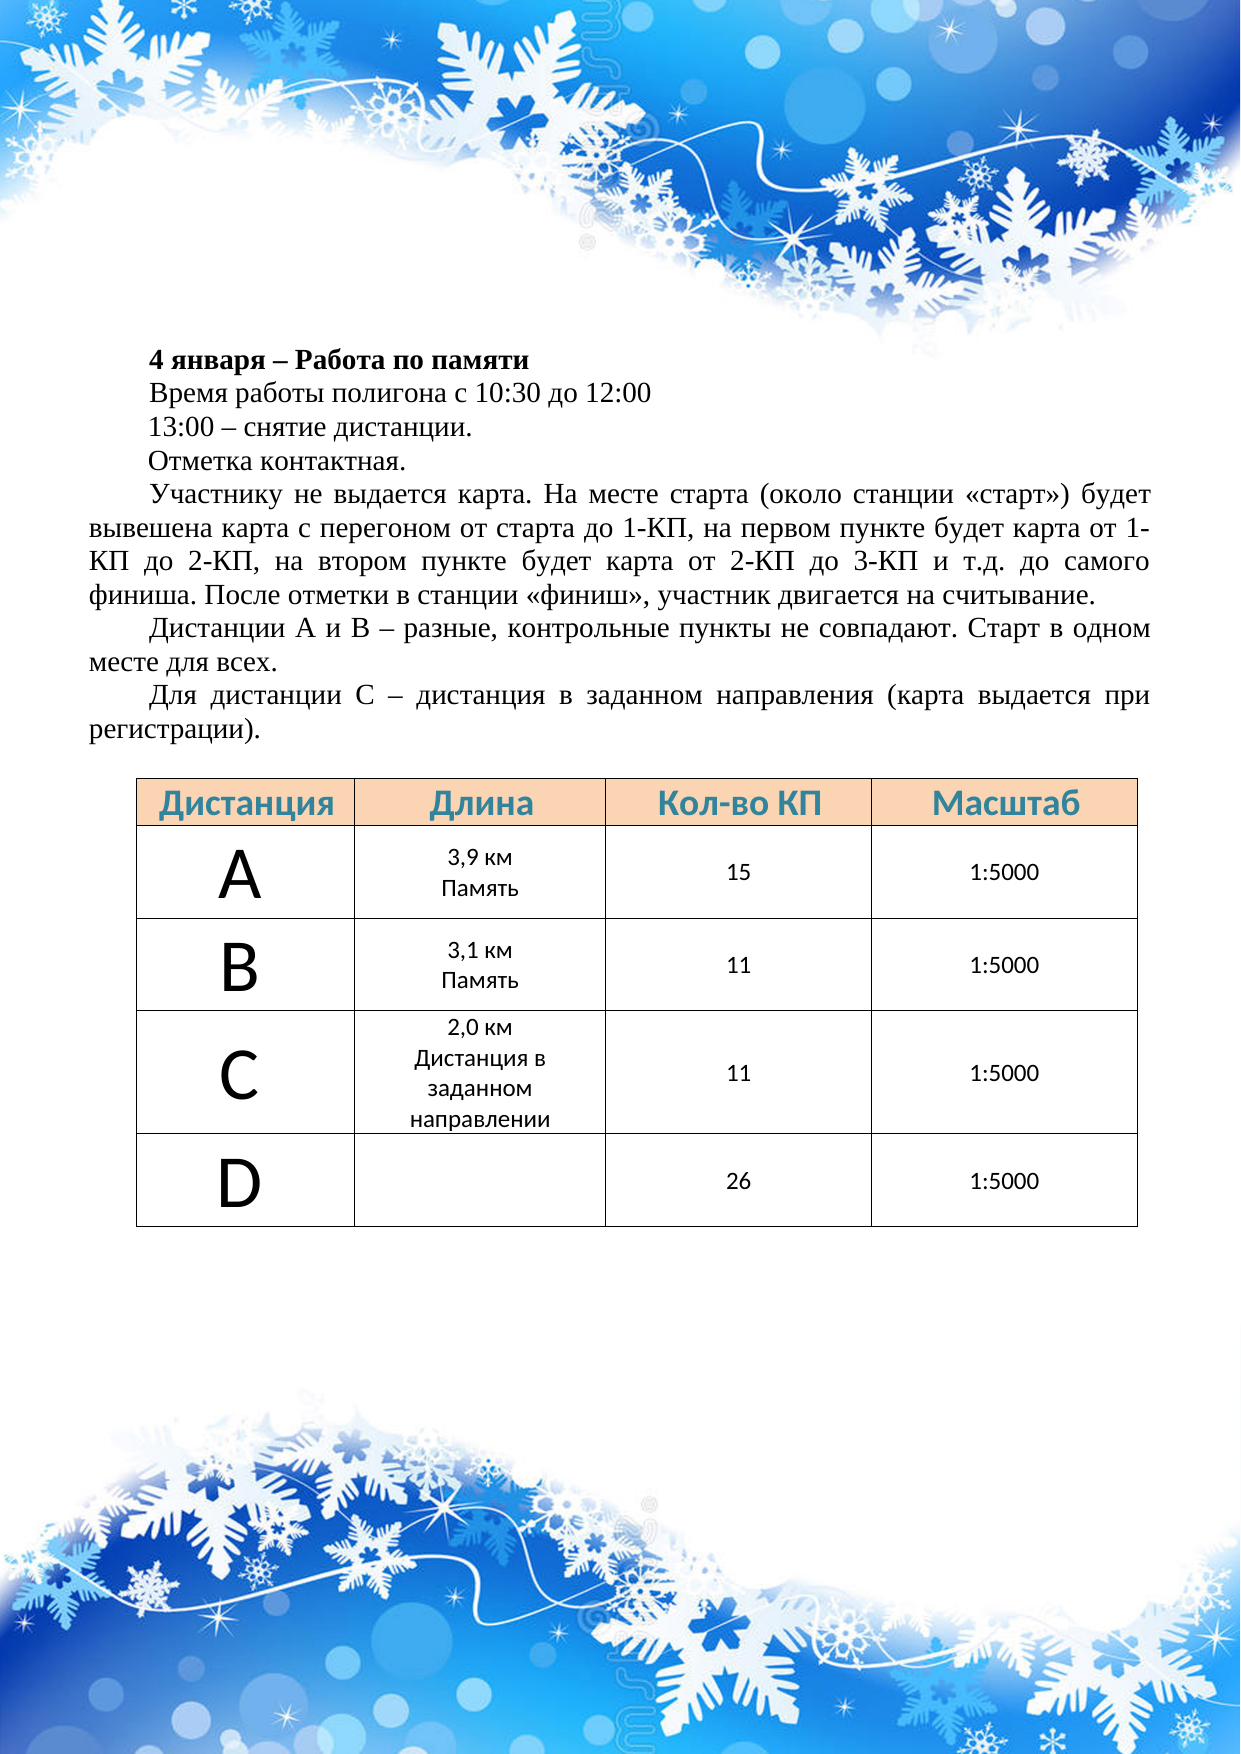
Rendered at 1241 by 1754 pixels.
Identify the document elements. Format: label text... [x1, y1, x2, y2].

table_cell 1:5000 [872, 919, 1137, 1010]
table_header Длина [355, 779, 605, 825]
table_header Дистанция [137, 779, 354, 825]
table_header Масштаб [872, 779, 1137, 825]
text Время работы полигона с 10:30 до 12:00 [89, 376, 1152, 409]
table_cell A [137, 826, 354, 918]
table_cell 1:5000 [872, 826, 1137, 918]
text 4 января – Работа по памяти [89, 342, 1152, 376]
table_cell 2,0 км Дистанция в заданном направлении [355, 1011, 605, 1133]
table_cell 26 [606, 1134, 871, 1226]
table_cell 1:5000 [872, 1134, 1137, 1226]
table_cell 11 [606, 1011, 871, 1133]
text Дистанции A и B – разные, контрольные пункты не совпадают. Старт в одном месте для всех. [89, 610, 1152, 677]
table_cell B [137, 919, 354, 1010]
text Участнику не выдается карта. На месте старта (около станции «старт») будет вывешена карта с перегоном от старта до 1-КП, на первом пункте будет карта от 1-КП до 2-КП, на втором пункте будет карта от 2-КП до 3-КП и т.д. до самого финиша. После отметки в станции «финиш», участник двигается на считывание. [89, 476, 1152, 610]
text Для дистанции С – дистанция в заданном направления (карта выдается при регистрации). [89, 677, 1152, 744]
table_header Кол-во КП [606, 779, 871, 825]
table_cell 15 [606, 826, 871, 918]
table_cell D [137, 1134, 354, 1226]
table_cell 11 [606, 919, 871, 1010]
table_cell 3,1 км Память [355, 919, 605, 1010]
table_cell C [137, 1011, 354, 1133]
table_cell 3,9 км Память [355, 826, 605, 918]
text Отметка контактная. [89, 443, 1152, 476]
table_cell 1:5000 [872, 1011, 1137, 1133]
text 13:00 – снятие дистанции. [89, 409, 1152, 443]
table_cell [355, 1134, 605, 1226]
picture [0, 0, 1241, 1754]
